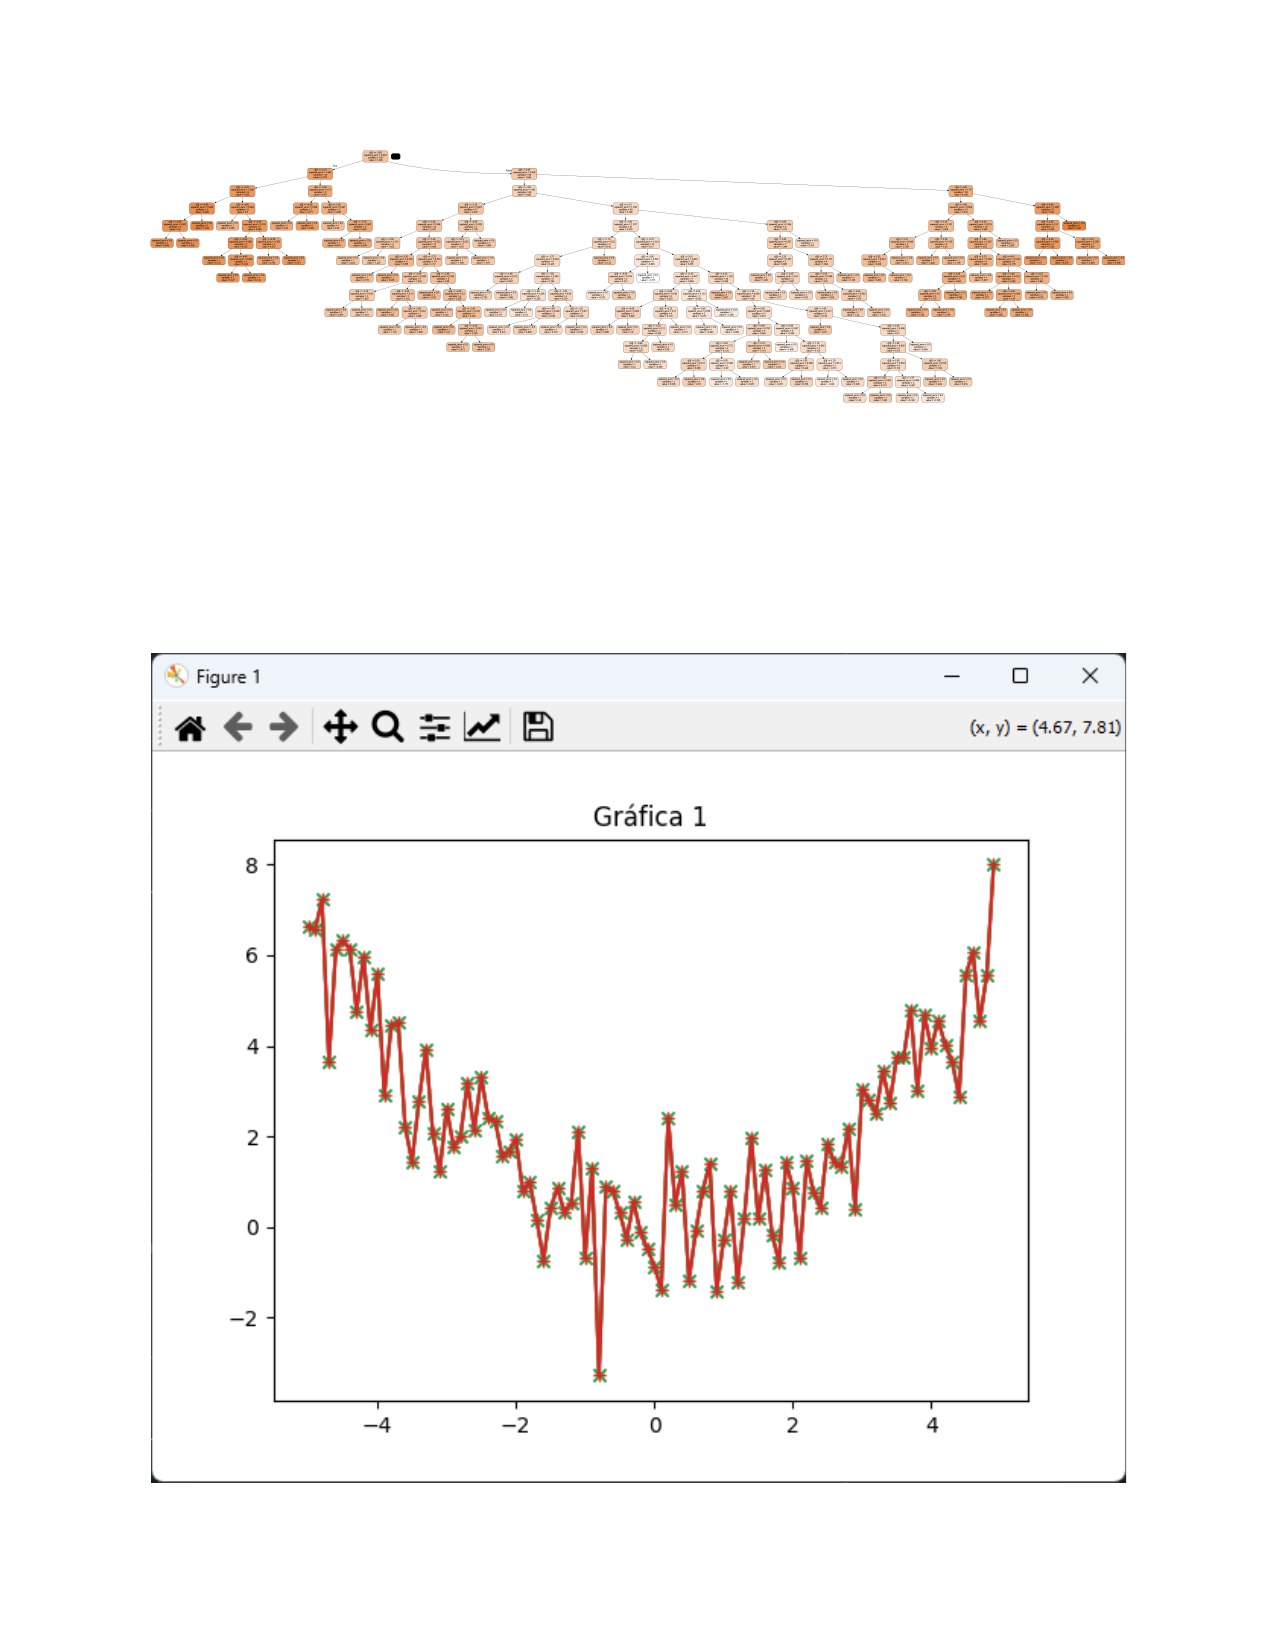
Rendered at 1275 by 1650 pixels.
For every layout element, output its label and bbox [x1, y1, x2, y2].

picture [150, 150, 1125, 403]
picture [151, 653, 1127, 1483]
